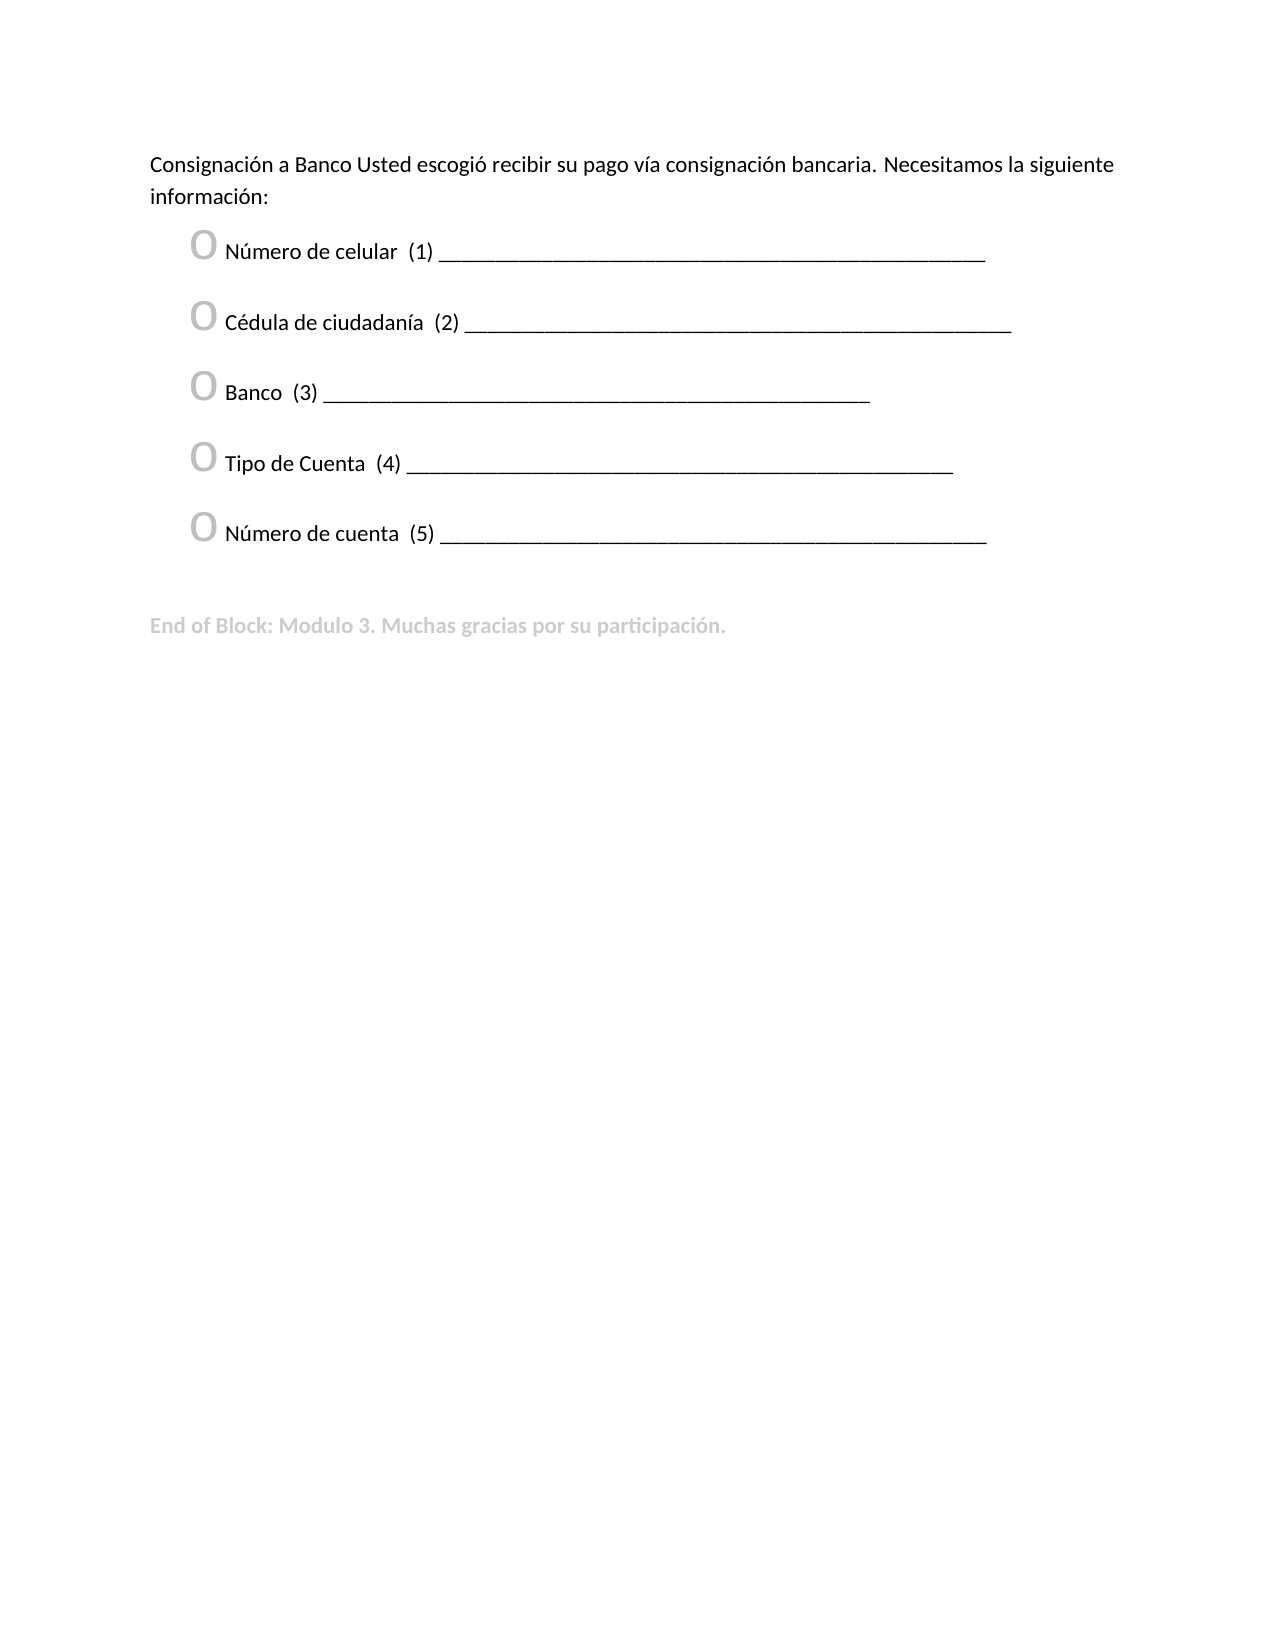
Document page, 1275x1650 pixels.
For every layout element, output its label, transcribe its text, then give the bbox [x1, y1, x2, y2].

list Banco (3) ________________________________________________ [187, 355, 1125, 417]
list Tipo de Cuenta (4) ________________________________________________ [187, 426, 1125, 487]
text End of Block: Modulo 3. Muchas gracias por su participación. [150, 612, 1125, 640]
text Consignación a Banco Usted escogió recibir su pago vía consignación bancaria. Necesitamos la siguiente información: [150, 150, 1125, 210]
list Número de cuenta (5) ________________________________________________ [187, 496, 1125, 558]
list Número de celular (1) ________________________________________________ [187, 214, 1125, 276]
list Cédula de ciudadanía (2) ________________________________________________ [187, 285, 1125, 346]
